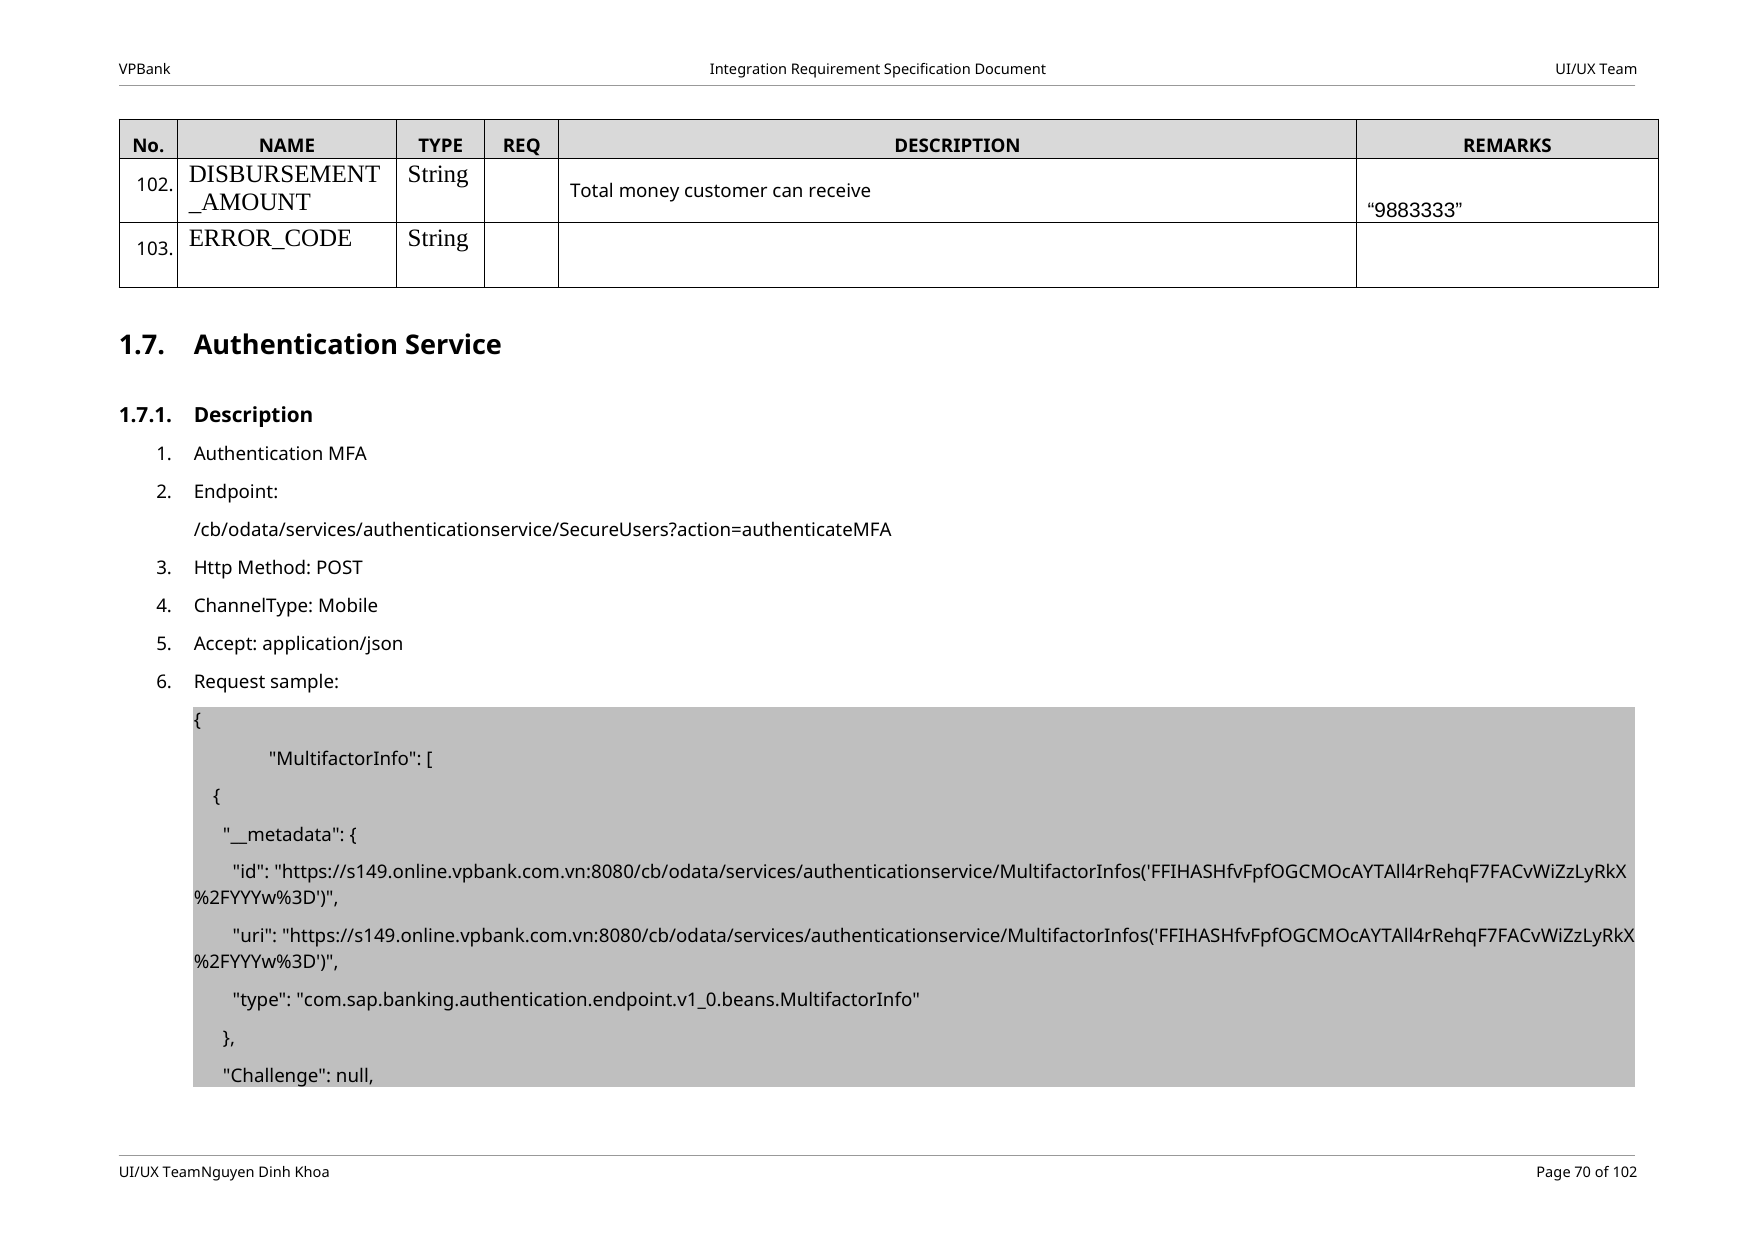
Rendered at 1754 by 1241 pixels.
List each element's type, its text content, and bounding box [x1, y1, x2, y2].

list Request sample: [156, 669, 1635, 694]
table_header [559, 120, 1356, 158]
list Http Method: POST [156, 555, 1635, 580]
list Authentication MFA [156, 441, 1635, 466]
list ChannelType: Mobile [156, 593, 1635, 618]
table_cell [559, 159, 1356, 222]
text }, [193, 1024, 1635, 1049]
text "__metadata": { [193, 821, 1635, 846]
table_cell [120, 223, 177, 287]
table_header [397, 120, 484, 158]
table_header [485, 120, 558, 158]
text { [193, 707, 1635, 732]
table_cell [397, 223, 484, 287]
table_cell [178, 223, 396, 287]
text { [193, 783, 1635, 808]
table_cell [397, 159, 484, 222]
subtitle Authentication Service [118, 325, 1635, 362]
list Accept: application/json [156, 631, 1635, 656]
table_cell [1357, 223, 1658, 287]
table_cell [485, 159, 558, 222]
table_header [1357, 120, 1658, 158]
list Endpoint: [156, 479, 1635, 504]
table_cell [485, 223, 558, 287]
text /cb/odata/services/authenticationservice/SecureUsers?action=authenticateMFA [156, 517, 1635, 542]
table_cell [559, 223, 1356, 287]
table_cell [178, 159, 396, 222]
text "MultifactorInfo": [ [193, 745, 1635, 770]
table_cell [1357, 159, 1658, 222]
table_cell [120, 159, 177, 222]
text "type": "com.sap.banking.authentication.endpoint.v1_0.beans.MultifactorInfo" [193, 986, 1635, 1011]
subtitle Description [118, 400, 1635, 428]
text "Challenge": null, [193, 1062, 1635, 1087]
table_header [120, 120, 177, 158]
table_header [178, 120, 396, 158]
